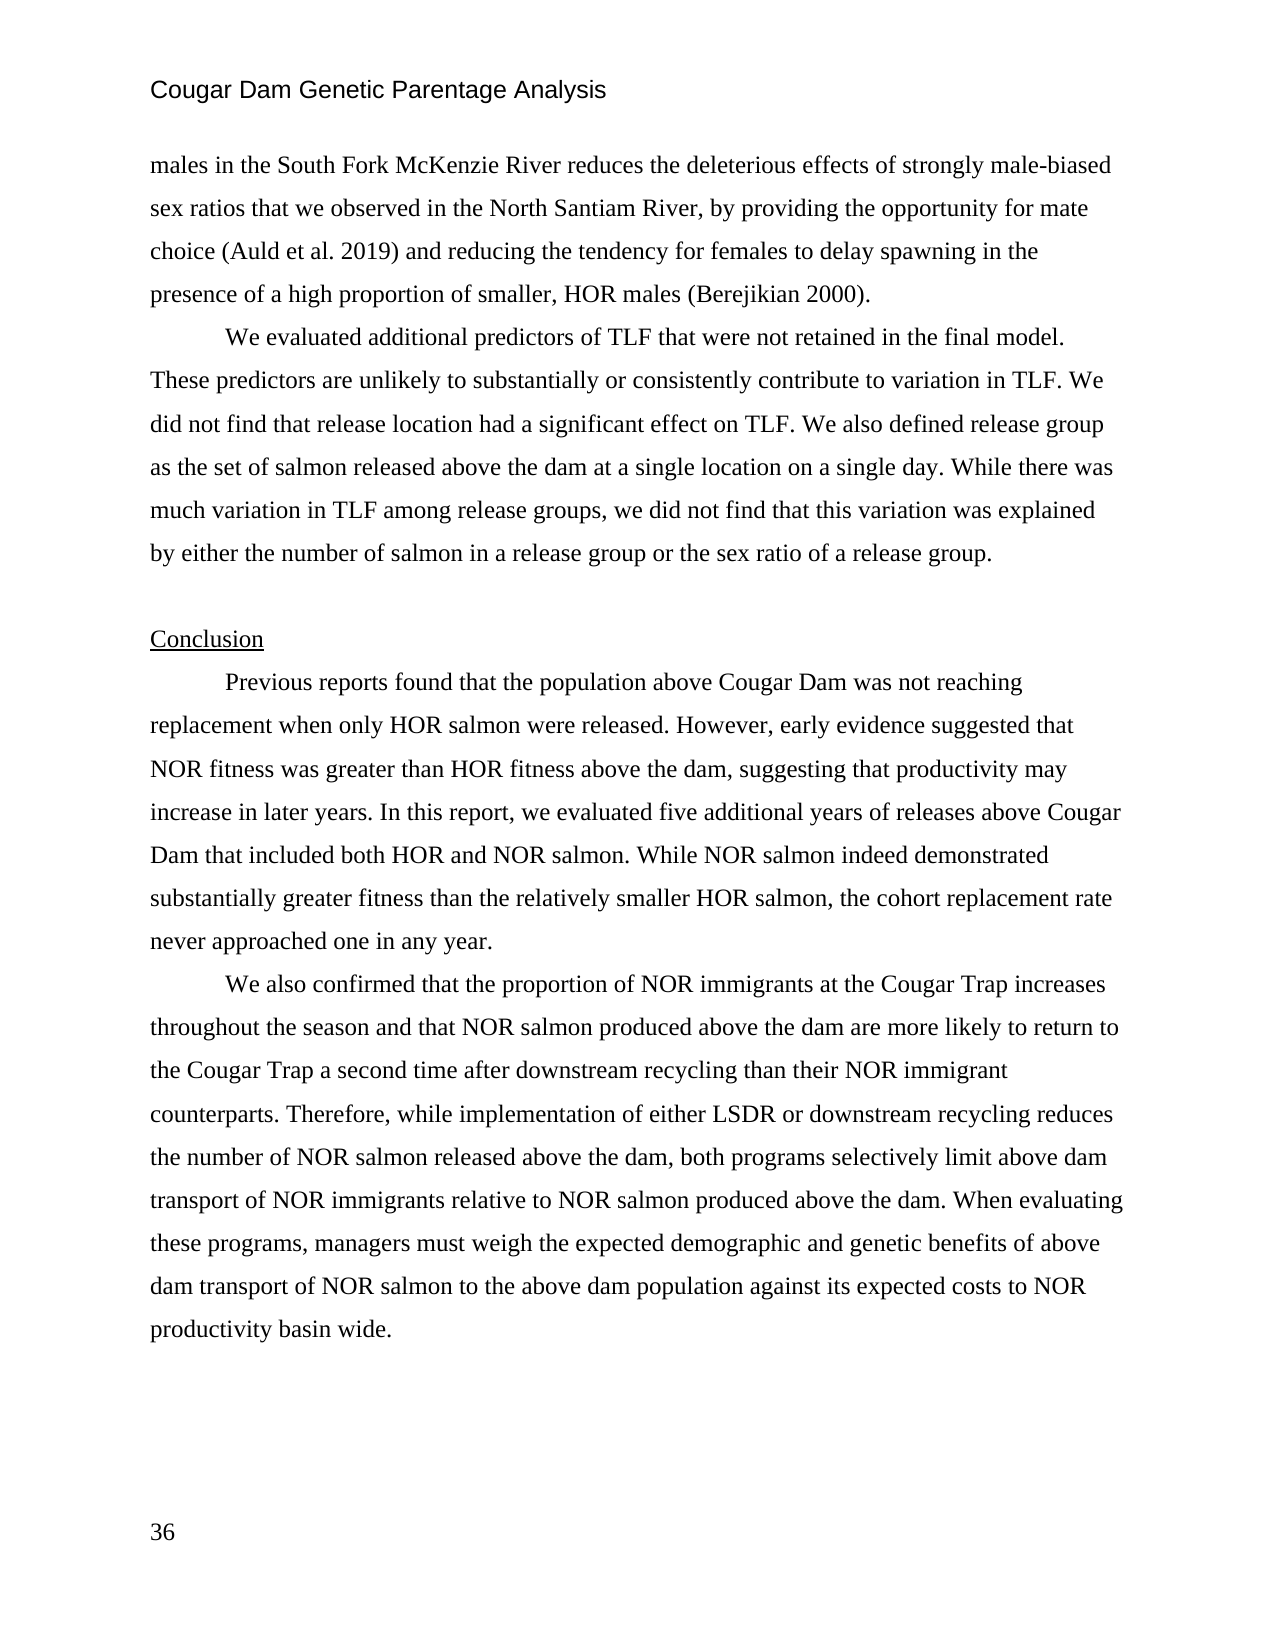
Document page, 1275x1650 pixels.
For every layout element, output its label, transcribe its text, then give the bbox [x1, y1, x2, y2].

text Conclusion [150, 624, 1125, 653]
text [150, 150, 1125, 308]
text We also confirmed that the proportion of NOR immigrants at the Cougar Trap increases throughout the season and that NOR salmon produced above the dam are more likely to return to the Cougar Trap a second time after downstream recycling than their NOR immigrant counterparts. Therefore, while implementation of either LSDR or downstream recycling reduces the number of NOR salmon released above the dam, both programs selectively limit above dam transport of NOR immigrants relative to NOR salmon produced above the dam. When evaluating these programs, managers must weigh the expected demographic and genetic benefits of above dam transport of NOR salmon to the above dam population against its expected costs to NOR productivity basin wide. [150, 969, 1125, 1343]
text We evaluated additional predictors of TLF that were not retained in the final model. These predictors are unlikely to substantially or consistently contribute to variation in TLF. We did not find that release location had a significant effect on TLF. We also defined release group as the set of salmon released above the dam at a single location on a single day. While there was much variation in TLF among release groups, we did not find that this variation was explained by either the number of salmon in a release group or the sex ratio of a release group. [150, 322, 1125, 567]
text Previous reports found that the population above Cougar Dam was not reaching replacement when only HOR salmon were released. However, early evidence suggested that NOR fitness was greater than HOR fitness above the dam, suggesting that productivity may increase in later years. In this report, we evaluated five additional years of releases above Cougar Dam that included both HOR and NOR salmon. While NOR salmon indeed demonstrated substantially greater fitness than the relatively smaller HOR salmon, the cohort replacement rate never approached one in any year. [150, 667, 1125, 955]
